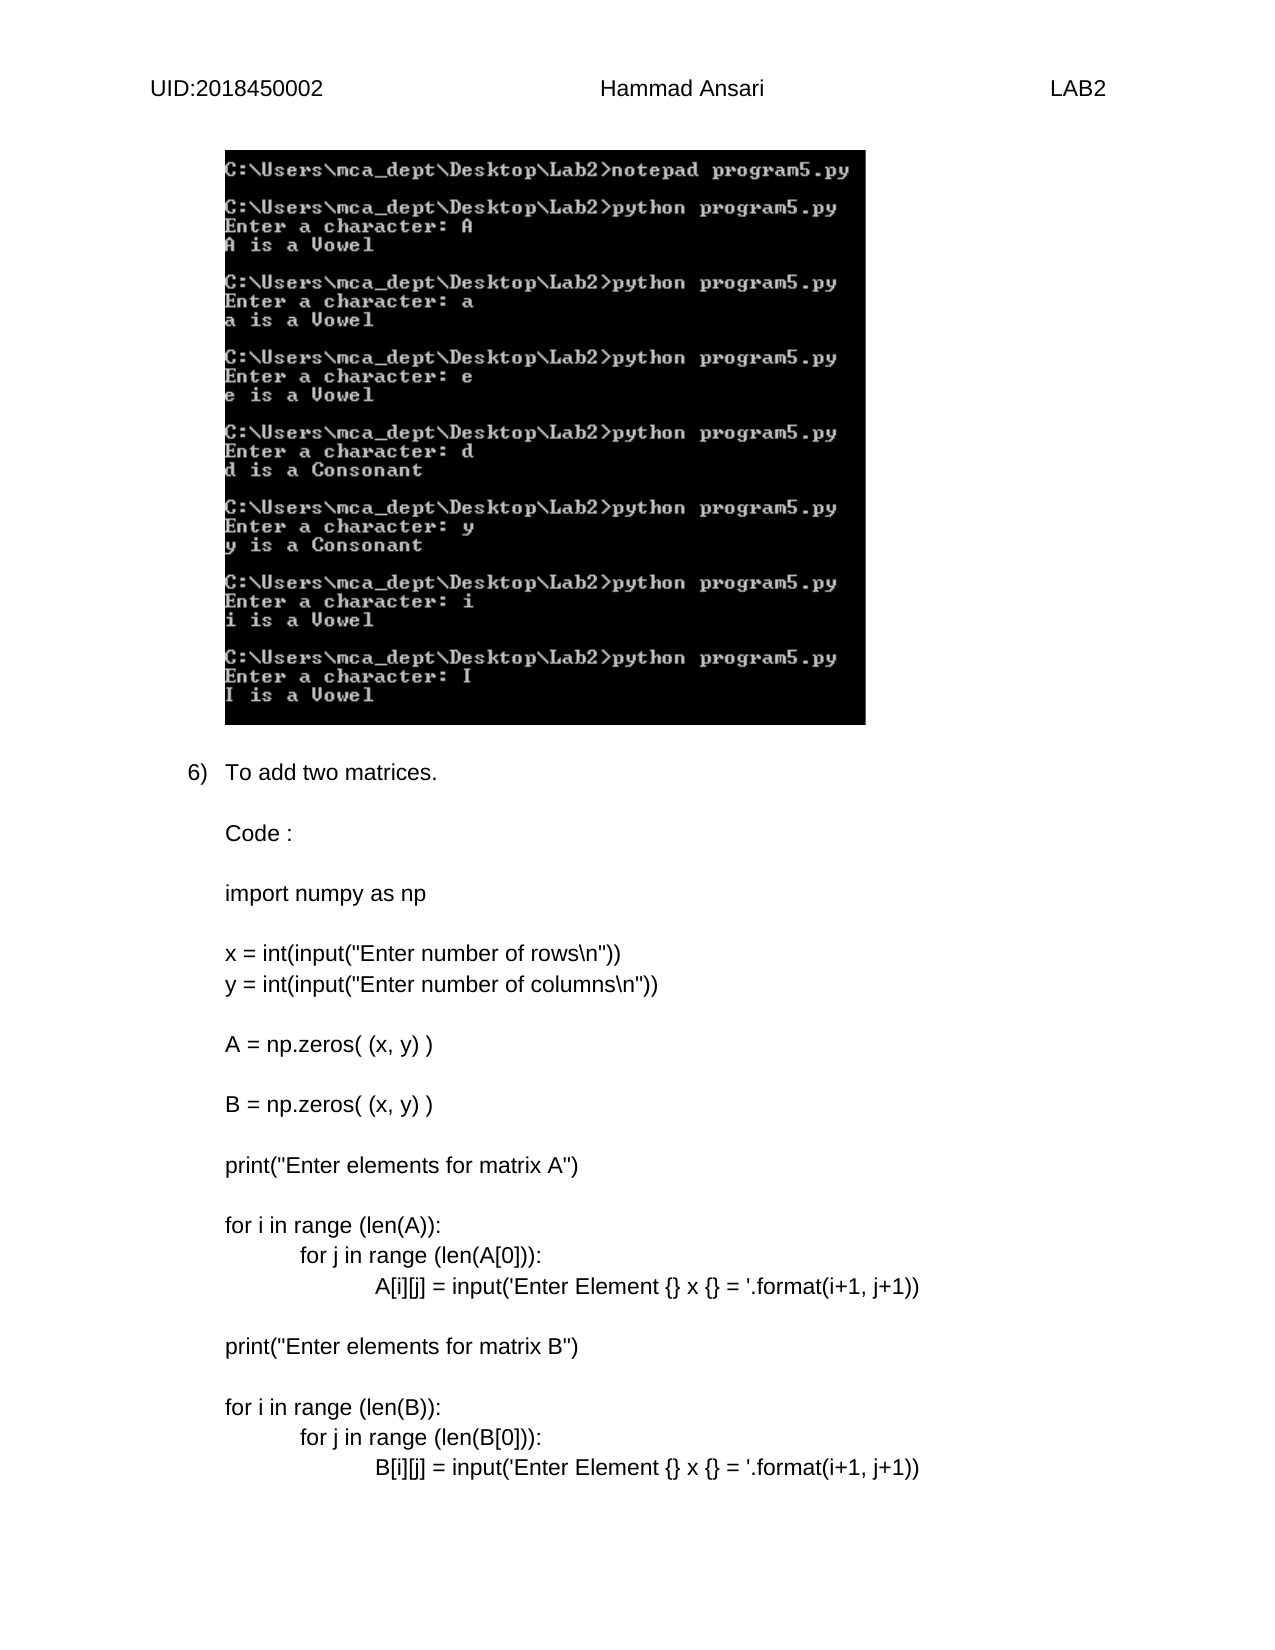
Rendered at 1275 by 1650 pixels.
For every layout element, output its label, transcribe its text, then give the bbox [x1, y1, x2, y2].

text for i in range (len(A)): [225, 1212, 1125, 1238]
text for j in range (len(B[0])): [225, 1424, 1125, 1450]
text x = int(input("Enter number of rows\n")) [225, 940, 1125, 967]
text B[i][j] = input('Enter Element {} x {} = '.format(i+1, j+1)) [225, 1454, 1125, 1480]
picture [225, 150, 866, 725]
text print("Enter elements for matrix B") [225, 1333, 1125, 1359]
text A = np.zeros( (x, y) ) [225, 1031, 1125, 1057]
text import numpy as np [225, 880, 1125, 906]
text A[i][j] = input('Enter Element {} x {} = '.format(i+1, j+1)) [225, 1273, 1125, 1299]
text for j in range (len(A[0])): [225, 1242, 1125, 1269]
text print("Enter elements for matrix A") [225, 1152, 1125, 1178]
list To add two matrices. [187, 759, 1125, 785]
text for i in range (len(B)): [225, 1393, 1125, 1420]
text Code : [225, 819, 1125, 846]
text B = np.zeros( (x, y) ) [225, 1091, 1125, 1118]
text y = int(input("Enter number of columns\n")) [225, 971, 1125, 997]
